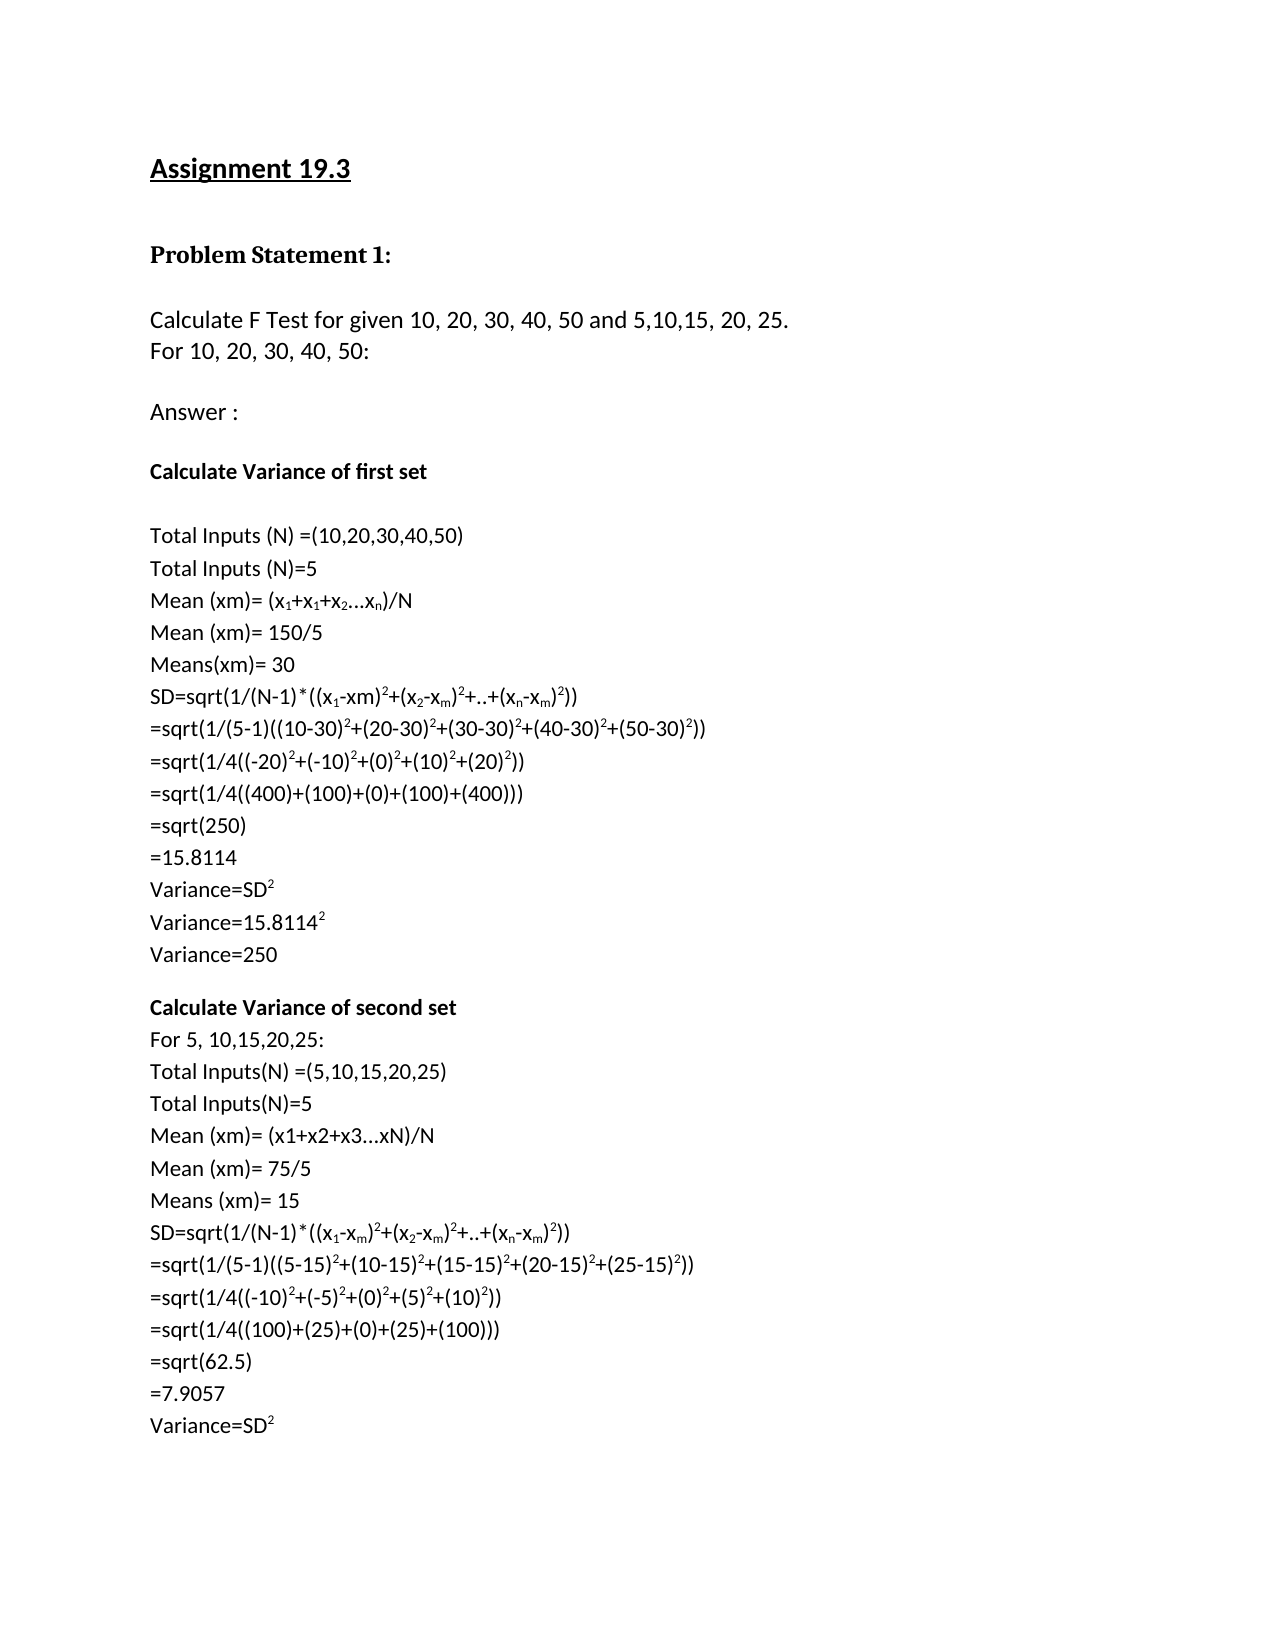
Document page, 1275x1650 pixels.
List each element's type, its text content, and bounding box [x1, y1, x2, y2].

text For 10, 20, 30, 40, 50: [150, 335, 1125, 366]
text Calculate F Test for given 10, 20, 30, 40, 50 and 5,10,15, 20, 25. [150, 304, 1125, 335]
text Assignment 19.3 [150, 150, 1125, 186]
text Calculate Variance of first set Total Inputs (N) =(10,20,30,40,50) Total Inputs (N)=5 Mean (xm)= (x1+x1+x2...xn)/N Mean (xm)= 150/5 Means(xm)= 30 SD=sqrt(1/(N-1)*((x1-xm)2+(x2-xm)2+..+(xn-xm)2)) =sqrt(1/(5-1)((10-30)2+(20-30)2+(30-30)2+(40-30)2+(50-30)2)) =sqrt(1/4((-20)2+(-10)2+(0)2+(10)2+(20)2)) =sqrt(1/4((400)+(100)+(0)+(100)+(400))) =sqrt(250) =15.8114 Variance=SD2 Variance=15.81142 Variance=250 [150, 457, 1125, 968]
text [150, 993, 1125, 1439]
subtitle Problem Statement 1: [150, 241, 1125, 270]
text Answer : [150, 396, 1125, 427]
